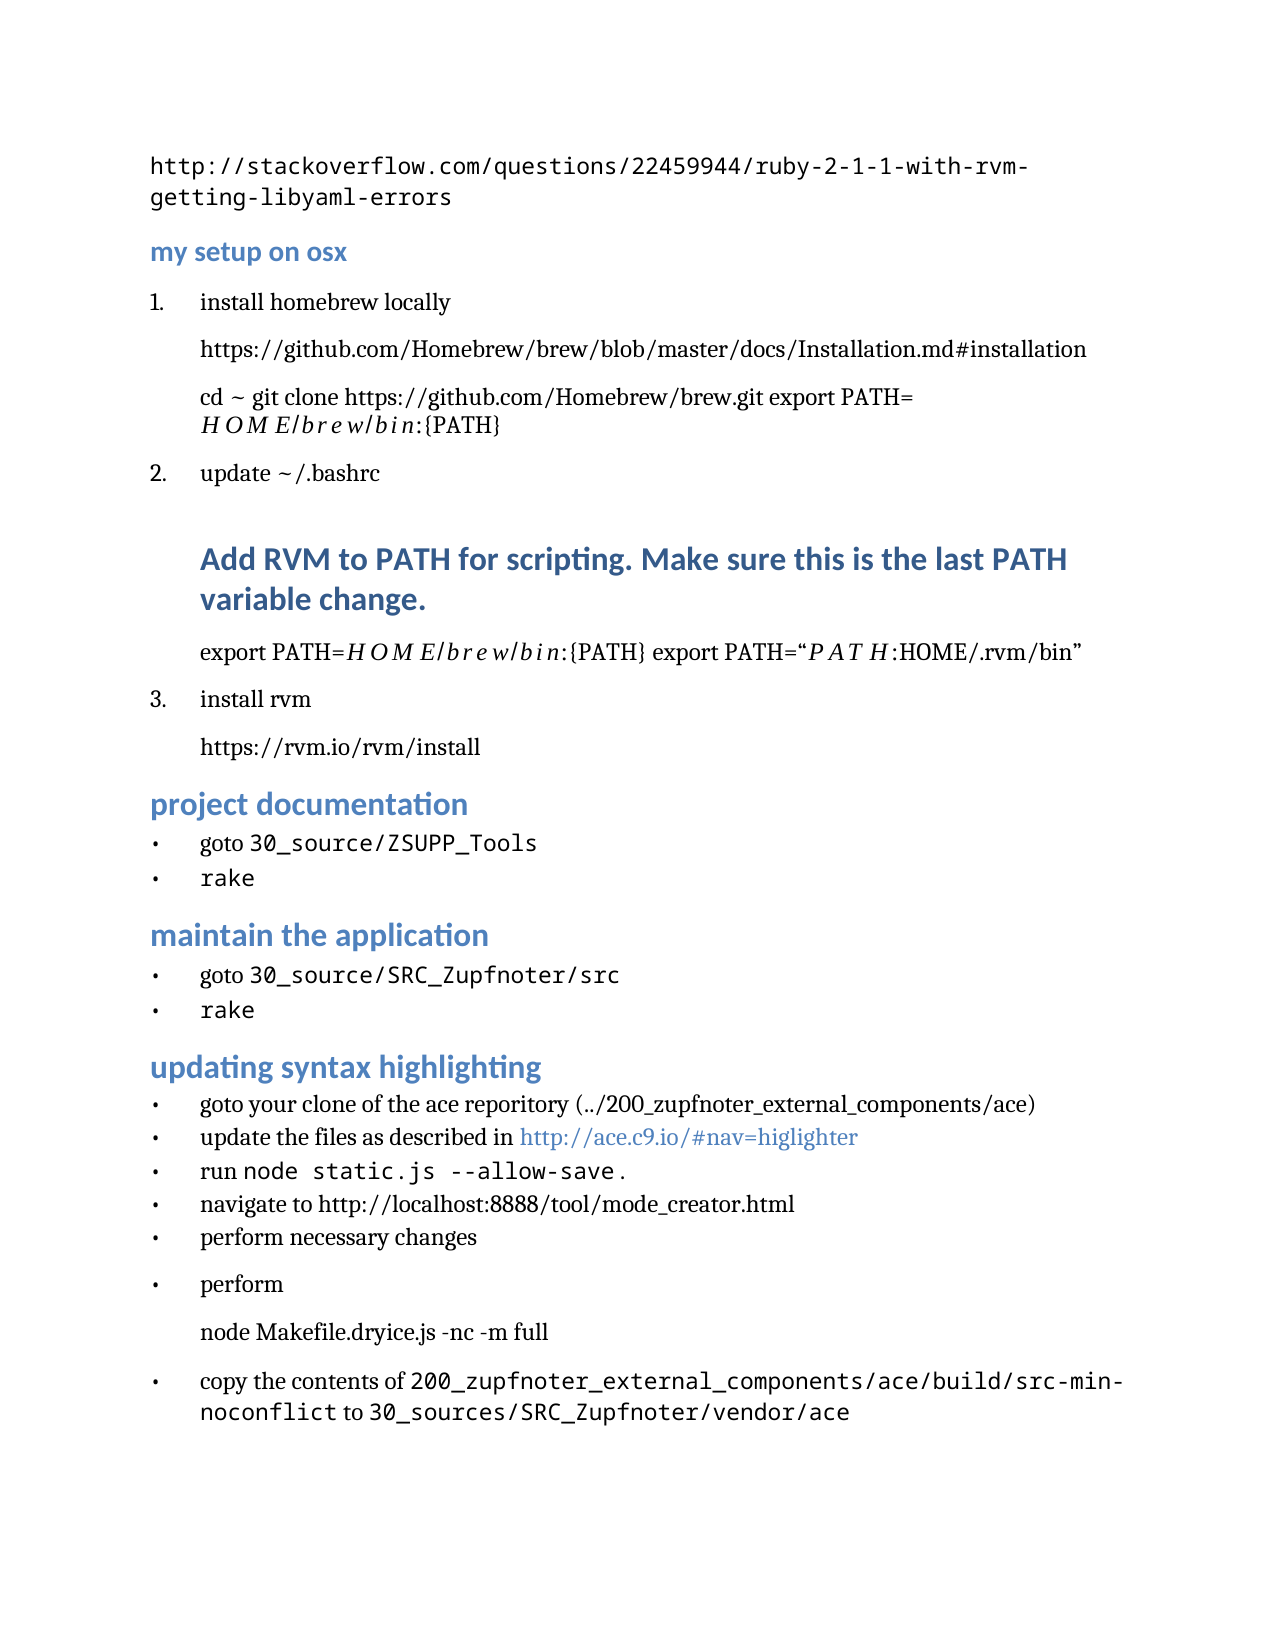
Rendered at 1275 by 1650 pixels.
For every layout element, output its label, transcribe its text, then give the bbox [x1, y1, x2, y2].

list goto 30_source/SRC_Zupfnoter/src [150, 958, 1125, 990]
list run node static.js --allow-save . [150, 1155, 1125, 1186]
list goto 30_source/ZSUPP_Tools [150, 827, 1125, 858]
list rake [150, 862, 1125, 893]
list install homebrew locally [150, 288, 1125, 316]
list copy the contents of 200_zupfnoter_external_components/ace/build/src-min-noconflict to 30_sources/SRC_Zupfnoter/vendor/ace [150, 1365, 1125, 1428]
list navigate to http://localhost:8888/tool/mode_creator.html [150, 1190, 1125, 1219]
list update ~/.bashrc [150, 459, 1125, 488]
list export PATH={PATH} export PATH=“HOME/.rvm/bin” [150, 638, 1125, 667]
subtitle my setup on osx [150, 233, 1125, 269]
list https://github.com/Homebrew/brew/blob/master/docs/Installation.md#installation [150, 335, 1125, 364]
list goto your clone of the ace reporitory (../200_zupfnoter_external_components/ace) [150, 1090, 1125, 1119]
subtitle Add RVM to PATH for scripting. Make sure this is the last PATH variable change. [150, 538, 1125, 619]
subtitle project documentation [150, 782, 1125, 823]
list cd ~ git clone https://github.com/Homebrew/brew.git export PATH={PATH} [150, 383, 1125, 440]
list install rvm [150, 685, 1125, 714]
list rake [150, 993, 1125, 1025]
subtitle maintain the application [150, 914, 1125, 955]
list perform necessary changes [150, 1223, 1125, 1251]
list node Makefile.dryice.js -nc -m full [150, 1318, 1125, 1346]
list perform [150, 1270, 1125, 1299]
list update the files as described in http://ace.c9.io/#nav=higlighter [150, 1123, 1125, 1151]
list https://rvm.io/rvm/install [150, 733, 1125, 762]
subtitle updating syntax highlighting [150, 1046, 1125, 1086]
